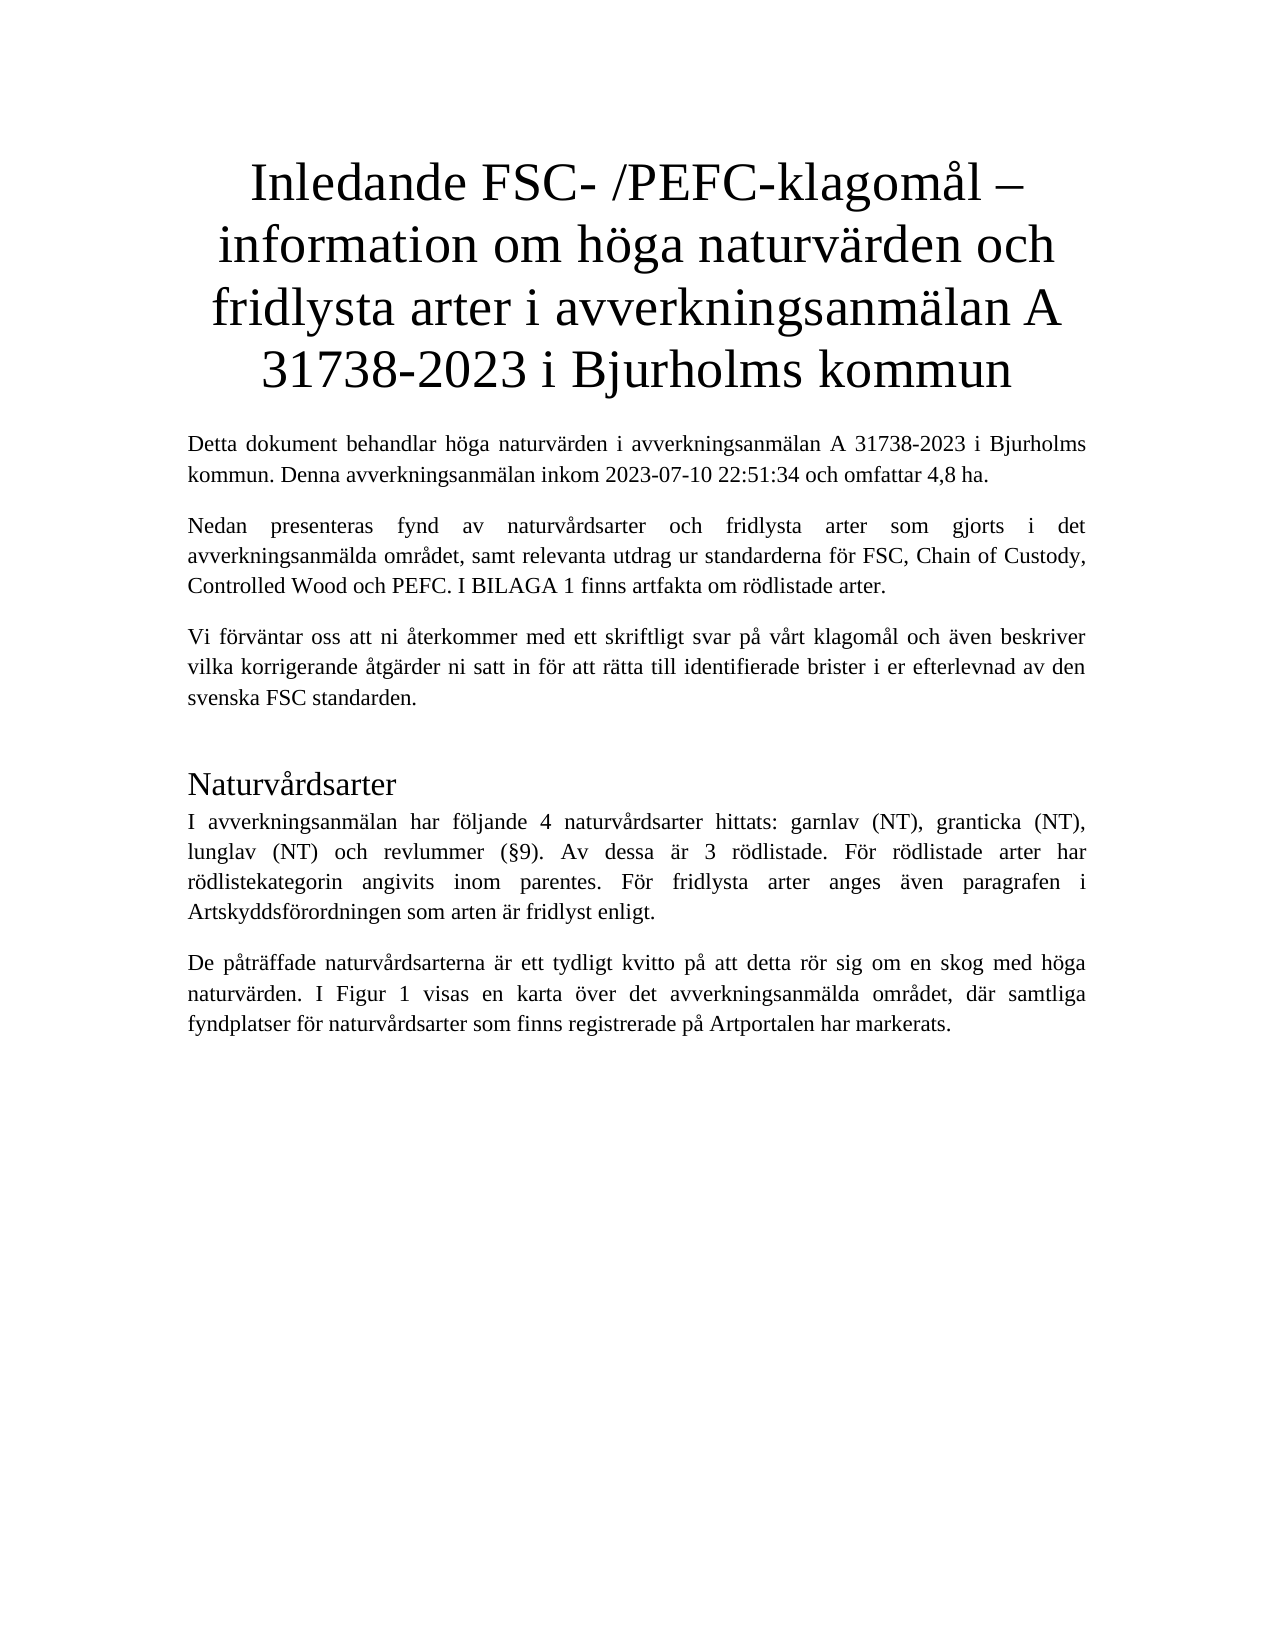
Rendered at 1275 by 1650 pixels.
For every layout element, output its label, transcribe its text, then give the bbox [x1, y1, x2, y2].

text I avverkningsanmälan har följande 4 naturvårdsarter hittats: garnlav (NT), granticka (NT), lunglav (NT) och revlummer (§9). Av dessa är 3 rödlistade. För rödlistade arter har rödlistekategorin angivits inom parentes. För fridlysta arter anges även paragrafen i Artskyddsförordningen som arten är fridlyst enligt. [187, 808, 1087, 925]
text Nedan presenteras fynd av naturvårdsarter och fridlysta arter som gjorts i det avverkningsanmälda området, samt relevanta utdrag ur standarderna för FSC, Chain of Custody, Controlled Wood och PEFC. I BILAGA 1 finns artfakta om rödlistade arter. [187, 512, 1087, 598]
text Detta dokument behandlar höga naturvärden i avverkningsanmälan A 31738-2023 i Bjurholms kommun. Denna avverkningsanmälan inkom 2023-07-10 22:51:34 och omfattar 4,8 ha. [187, 430, 1087, 487]
text Vi förväntar oss att ni återkommer med ett skriftligt svar på vårt klagomål och även beskriver vilka korrigerande åtgärder ni satt in för att rätta till identifierade brister i er efterlevnad av den svenska FSC standarden. [187, 623, 1087, 710]
text De påträffade naturvårdsarterna är ett tydligt kvitto på att detta rör sig om en skog med höga naturvärden. I Figur 1 visas en karta över det avverkningsanmälda området, där samtliga fyndplatser för naturvårdsarter som finns registrerade på Artportalen har markerats. [187, 949, 1087, 1036]
subtitle Naturvårdsarter [187, 764, 1087, 802]
title Inledande FSC- /PEFC-klagomål – information om höga naturvärden och fridlysta arter i avverkningsanmälan A 31738-2023 i Bjurholms kommun [187, 150, 1087, 399]
